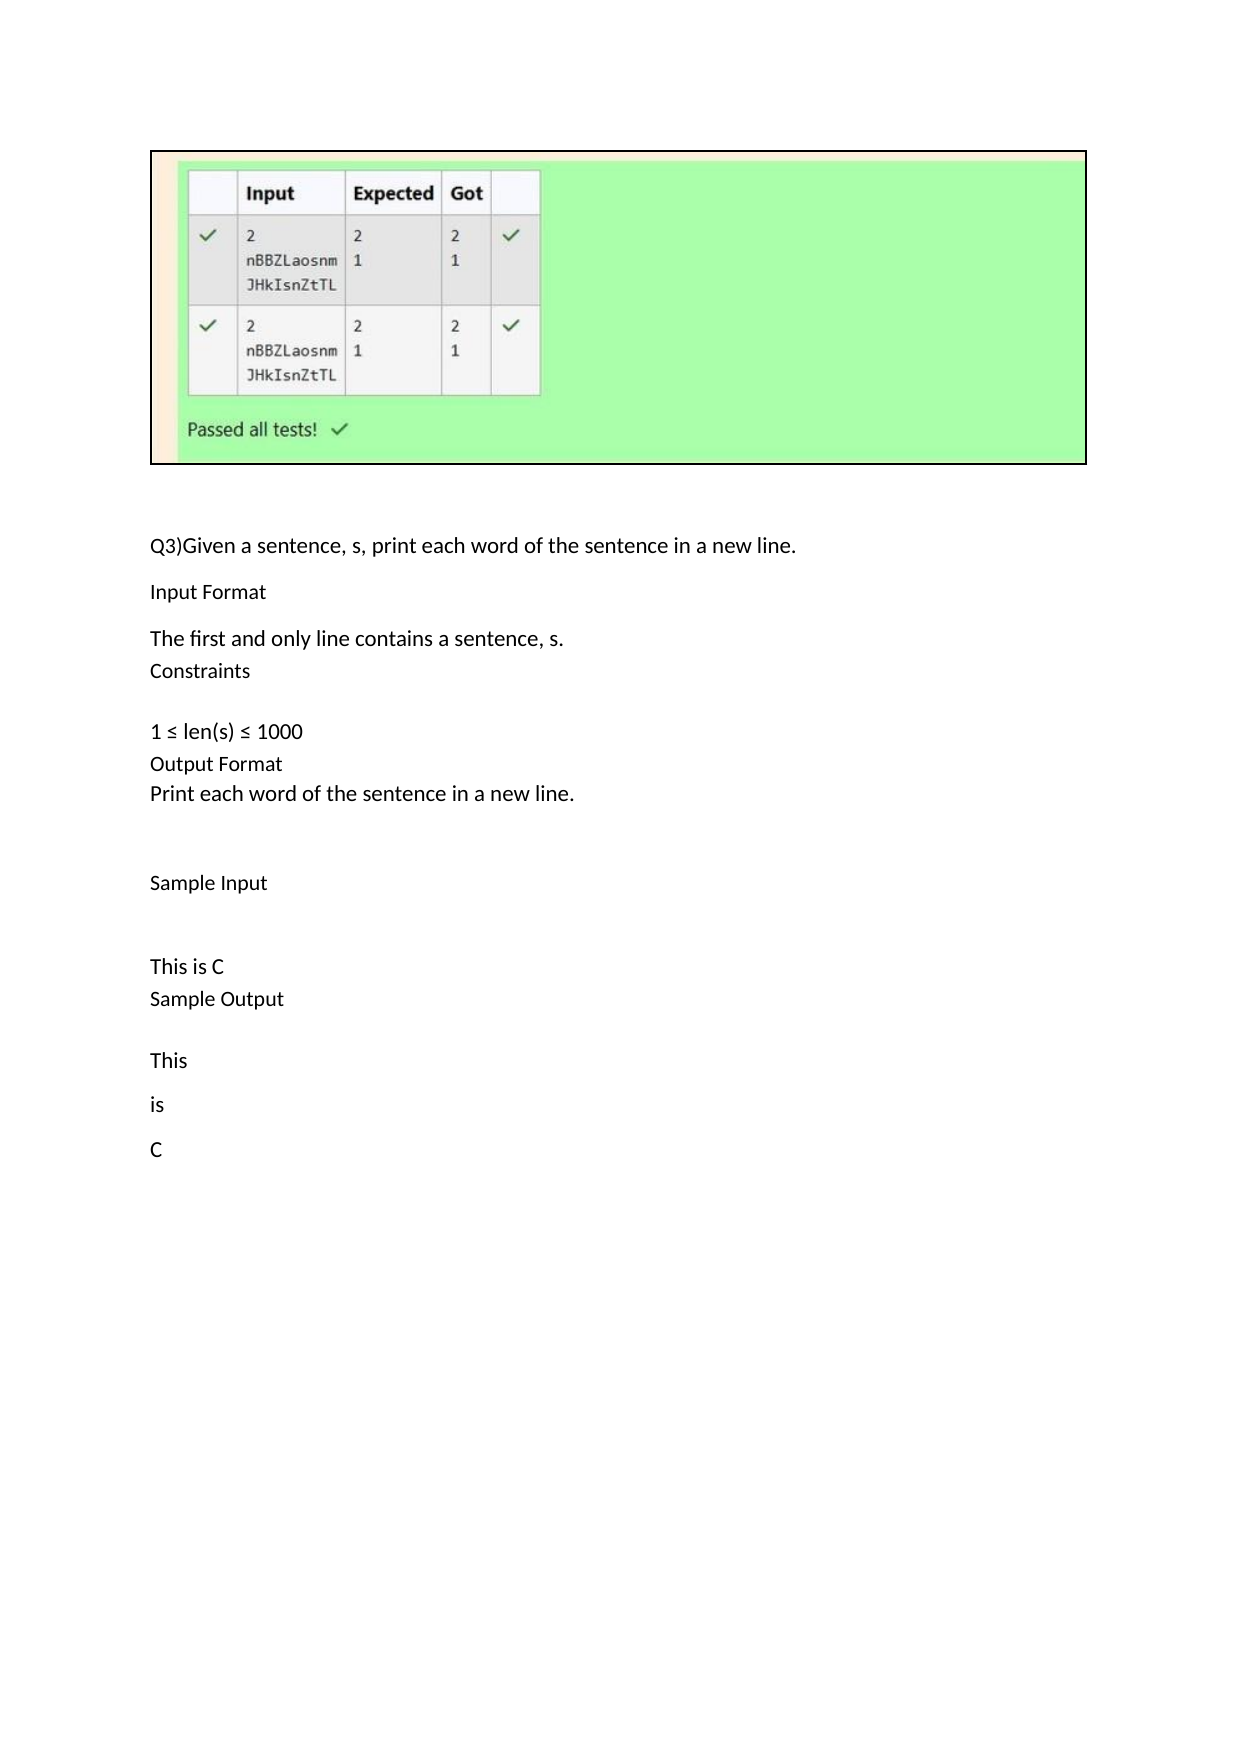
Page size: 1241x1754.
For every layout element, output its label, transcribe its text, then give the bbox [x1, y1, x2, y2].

text Input Format [150, 578, 1093, 605]
text This is C [150, 952, 1093, 980]
text The first and only line contains a sentence, s. [150, 624, 1093, 652]
text Sample Output [150, 985, 1093, 1011]
text Constraints [150, 657, 1093, 683]
text Print each word of the sentence in a new line. [150, 779, 1093, 807]
picture [152, 152, 1085, 463]
text Q3)Given a sentence, s, print each word of the sentence in a new line. [150, 532, 1093, 559]
text Sample Input [150, 869, 1093, 896]
text C [150, 1135, 1093, 1163]
text This is [150, 1046, 196, 1118]
text 1 ≤ len(s) ≤ 1000 [150, 717, 1093, 745]
text Output Format [150, 750, 1093, 776]
